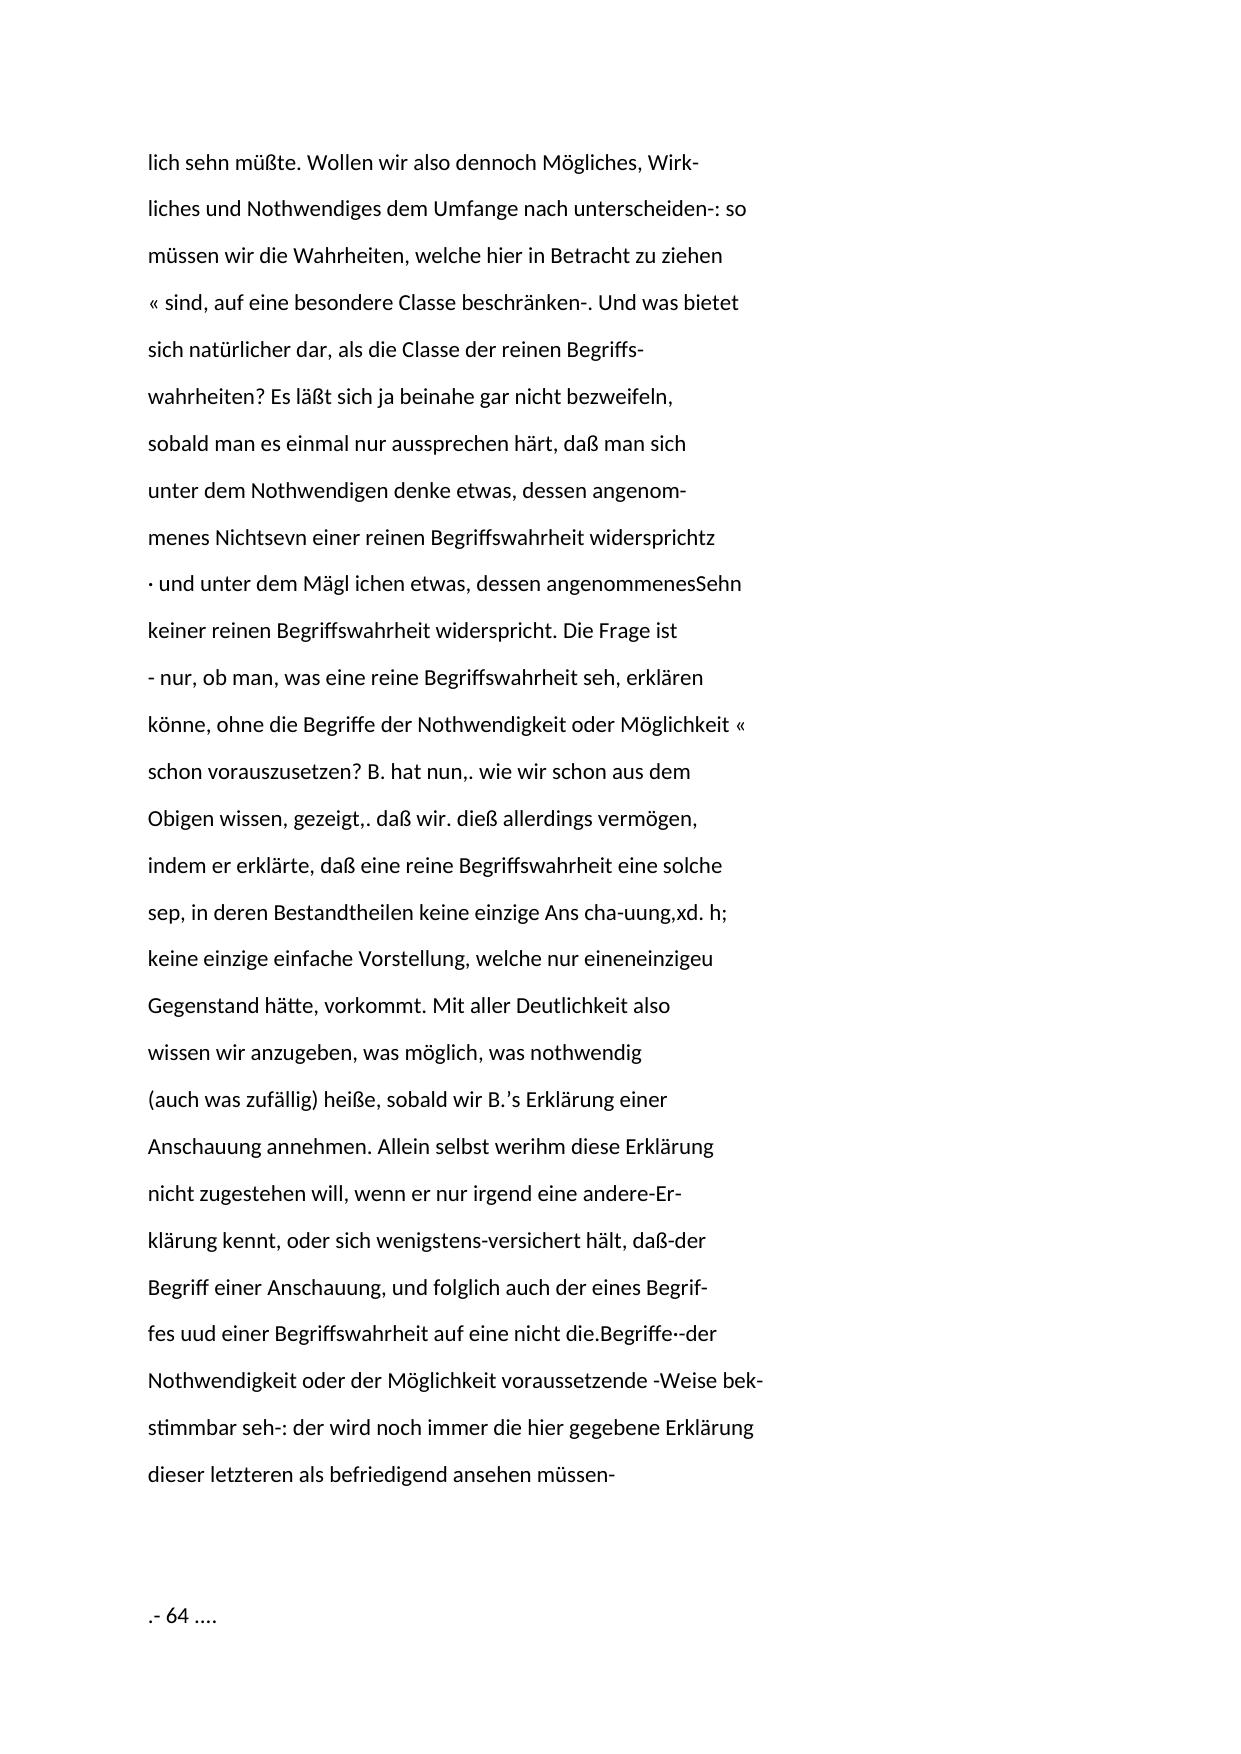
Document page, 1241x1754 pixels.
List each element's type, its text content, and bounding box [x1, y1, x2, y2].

text stimmbar seh-: der wird noch immer die hier gegebene Erklärung [148, 1413, 1093, 1441]
text Obigen wissen, gezeigt,. daß wir. dieß allerdings vermögen, [148, 804, 1093, 832]
text keine einzige einfache Vorstellung, welche nur eineneinzigeu [148, 944, 1093, 972]
text menes Nichtsevn einer reinen Begriffswahrheit widersprichtz [148, 523, 1093, 551]
text müssen wir die Wahrheiten, welche hier in Betracht zu ziehen [148, 241, 1093, 269]
text (auch was zufällig) heiße, sobald wir B.’s Erklärung einer [148, 1085, 1093, 1113]
text Begriff einer Anschauung, und folglich auch der eines Begrif- [148, 1273, 1093, 1301]
text Gegenstand hätte, vorkommt. Mit aller Deutlichkeit also [148, 991, 1093, 1019]
text sobald man es einmal nur aussprechen härt, daß man sich [148, 429, 1093, 457]
text wahrheiten? Es läßt sich ja beinahe gar nicht bezweifeln, [148, 382, 1093, 410]
text unter dem Nothwendigen denke etwas, dessen angenom- [148, 476, 1093, 504]
text nicht zugestehen will, wenn er nur irgend eine andere-Er- [148, 1179, 1093, 1207]
text sich natürlicher dar, als die Classe der reinen Begriffs- [148, 335, 1093, 363]
text « sind, auf eine besondere Classe beschränken-. Und was bietet [148, 288, 1093, 316]
text indem er erklärte, daß eine reine Begriffswahrheit eine solche [148, 851, 1093, 879]
text Anschauung annehmen. Allein selbst werihm diese Erklärung [148, 1132, 1093, 1160]
text · und unter dem Mägl ichen etwas, dessen angenommenesSehn [148, 569, 1093, 597]
text .- 64 .... [148, 1601, 1093, 1629]
text fes uud einer Begriffswahrheit auf eine nicht die.Begriffe·-der [148, 1319, 1093, 1347]
text keiner reinen Begriffswahrheit widerspricht. Die Frage ist [148, 616, 1093, 644]
text lich sehn müßte. Wollen wir also dennoch Mögliches, Wirk- [148, 148, 1093, 176]
text könne, ohne die Begriffe der Nothwendigkeit oder Möglichkeit « [148, 710, 1093, 738]
text liches und Nothwendiges dem Umfange nach unterscheiden-: so [148, 194, 1093, 222]
text sep, in deren Bestandtheilen keine einzige Ans cha-uung,xd. h; [148, 898, 1093, 926]
text - nur, ob man, was eine reine Begriffswahrheit seh, erklären [148, 663, 1093, 691]
text klärung kennt, oder sich wenigstens-versichert hält, daß-der [148, 1226, 1093, 1254]
text schon vorauszusetzen? B. hat nun,. wie wir schon aus dem [148, 757, 1093, 785]
text wissen wir anzugeben, was möglich, was nothwendig [148, 1038, 1093, 1066]
text dieser letzteren als befriedigend ansehen müssen- [148, 1460, 1093, 1488]
text Nothwendigkeit oder der Möglichkeit voraussetzende -Weise bek- [148, 1366, 1093, 1394]
